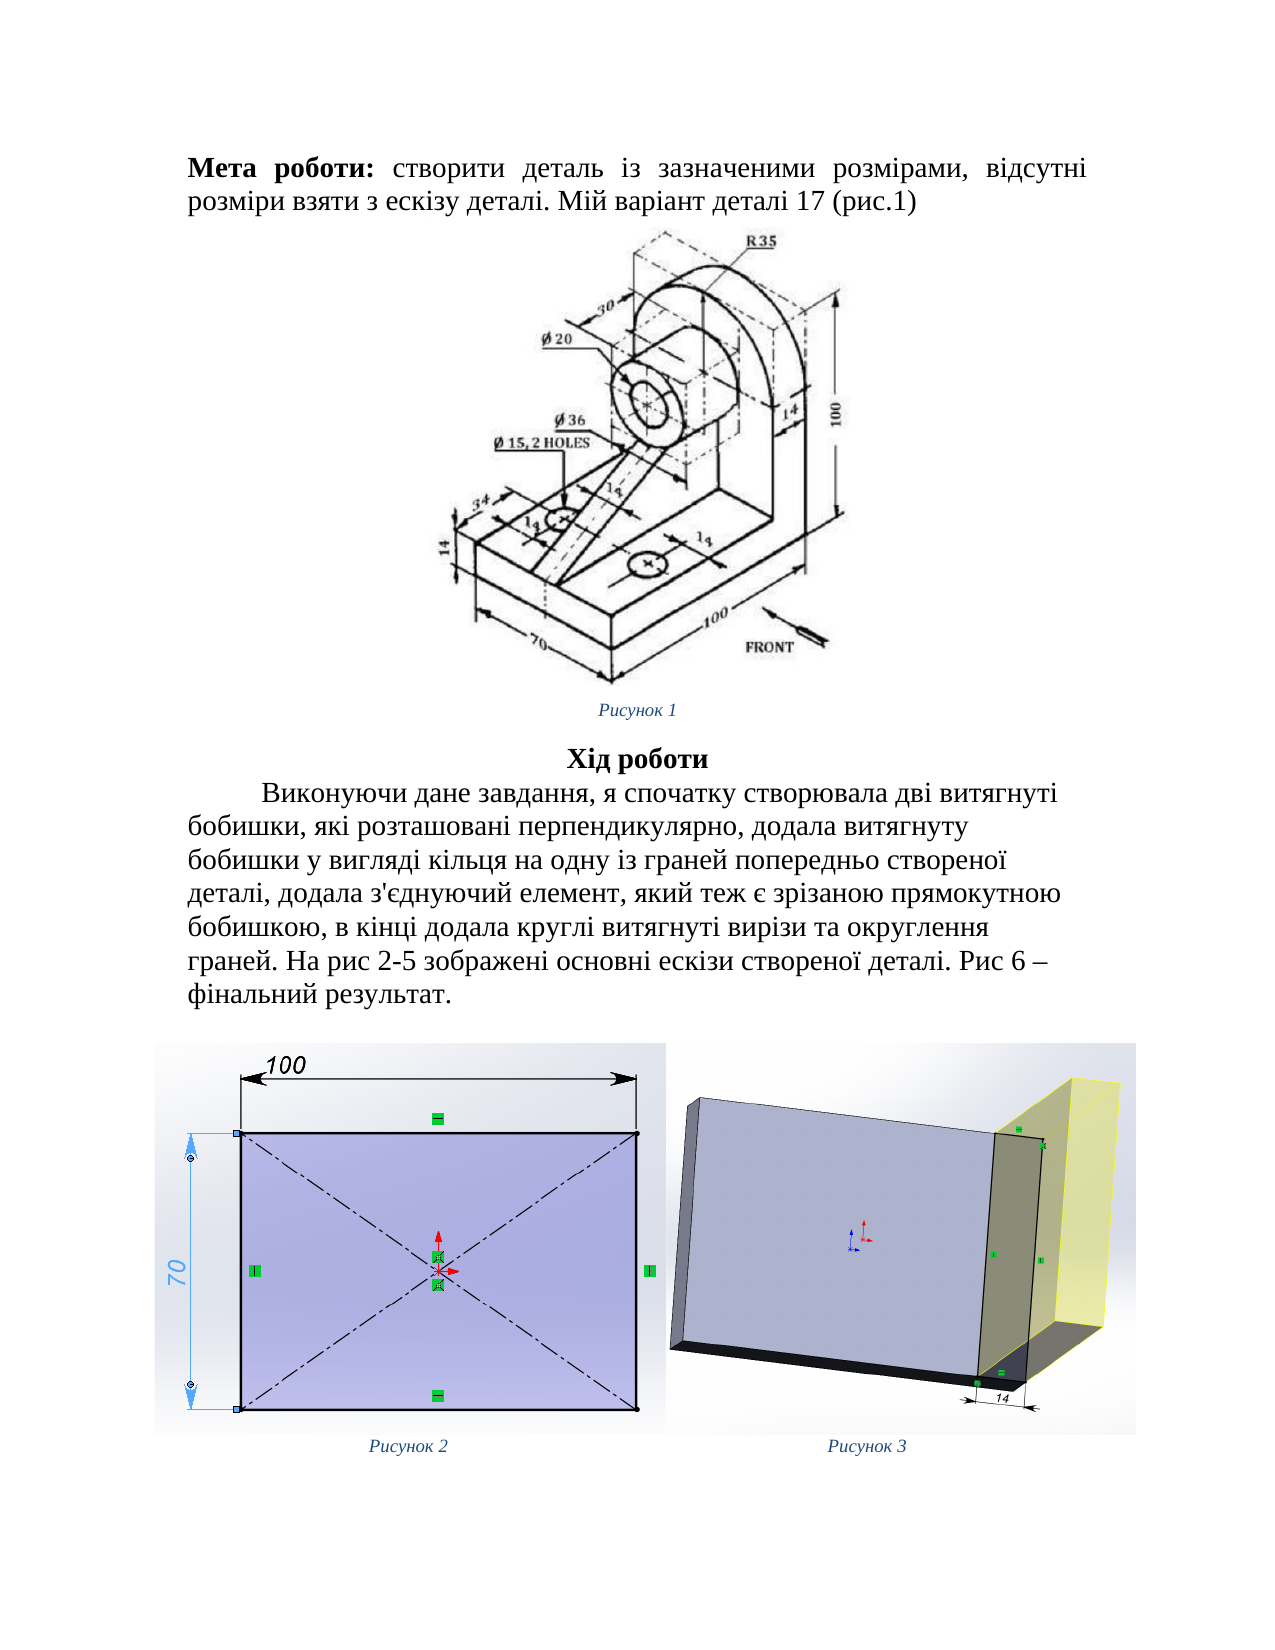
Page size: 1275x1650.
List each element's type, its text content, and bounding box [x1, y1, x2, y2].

picture [154, 1043, 1136, 1435]
text Рисунок 1 [187, 699, 1087, 721]
text Рисунок 2 Рисунок 3 [187, 1435, 1087, 1456]
text Мета роботи: створити деталь із зазначеними розмірами, відсутні розміри взяти з ескізу деталі. Мій варіант деталі 17 (рис.1) [187, 150, 1087, 217]
picture [419, 217, 856, 699]
text Хід роботи [187, 741, 1087, 775]
text Виконуючи дане завдання, я спочатку створювала дві витягнуті бобишки, які розташовані перпендикулярно, додала витягнуту бобишки у вигляді кільця на одну із граней попередньо створеної деталі, додала з'єднуючий елемент, який теж є зрізаною прямокутною бобишкою, в кінці додала круглі витягнуті вирізи та округлення граней. На рис 2-5 зображені основні ескізи створеної деталі. Рис 6 – фінальний результат. [187, 775, 1087, 1010]
